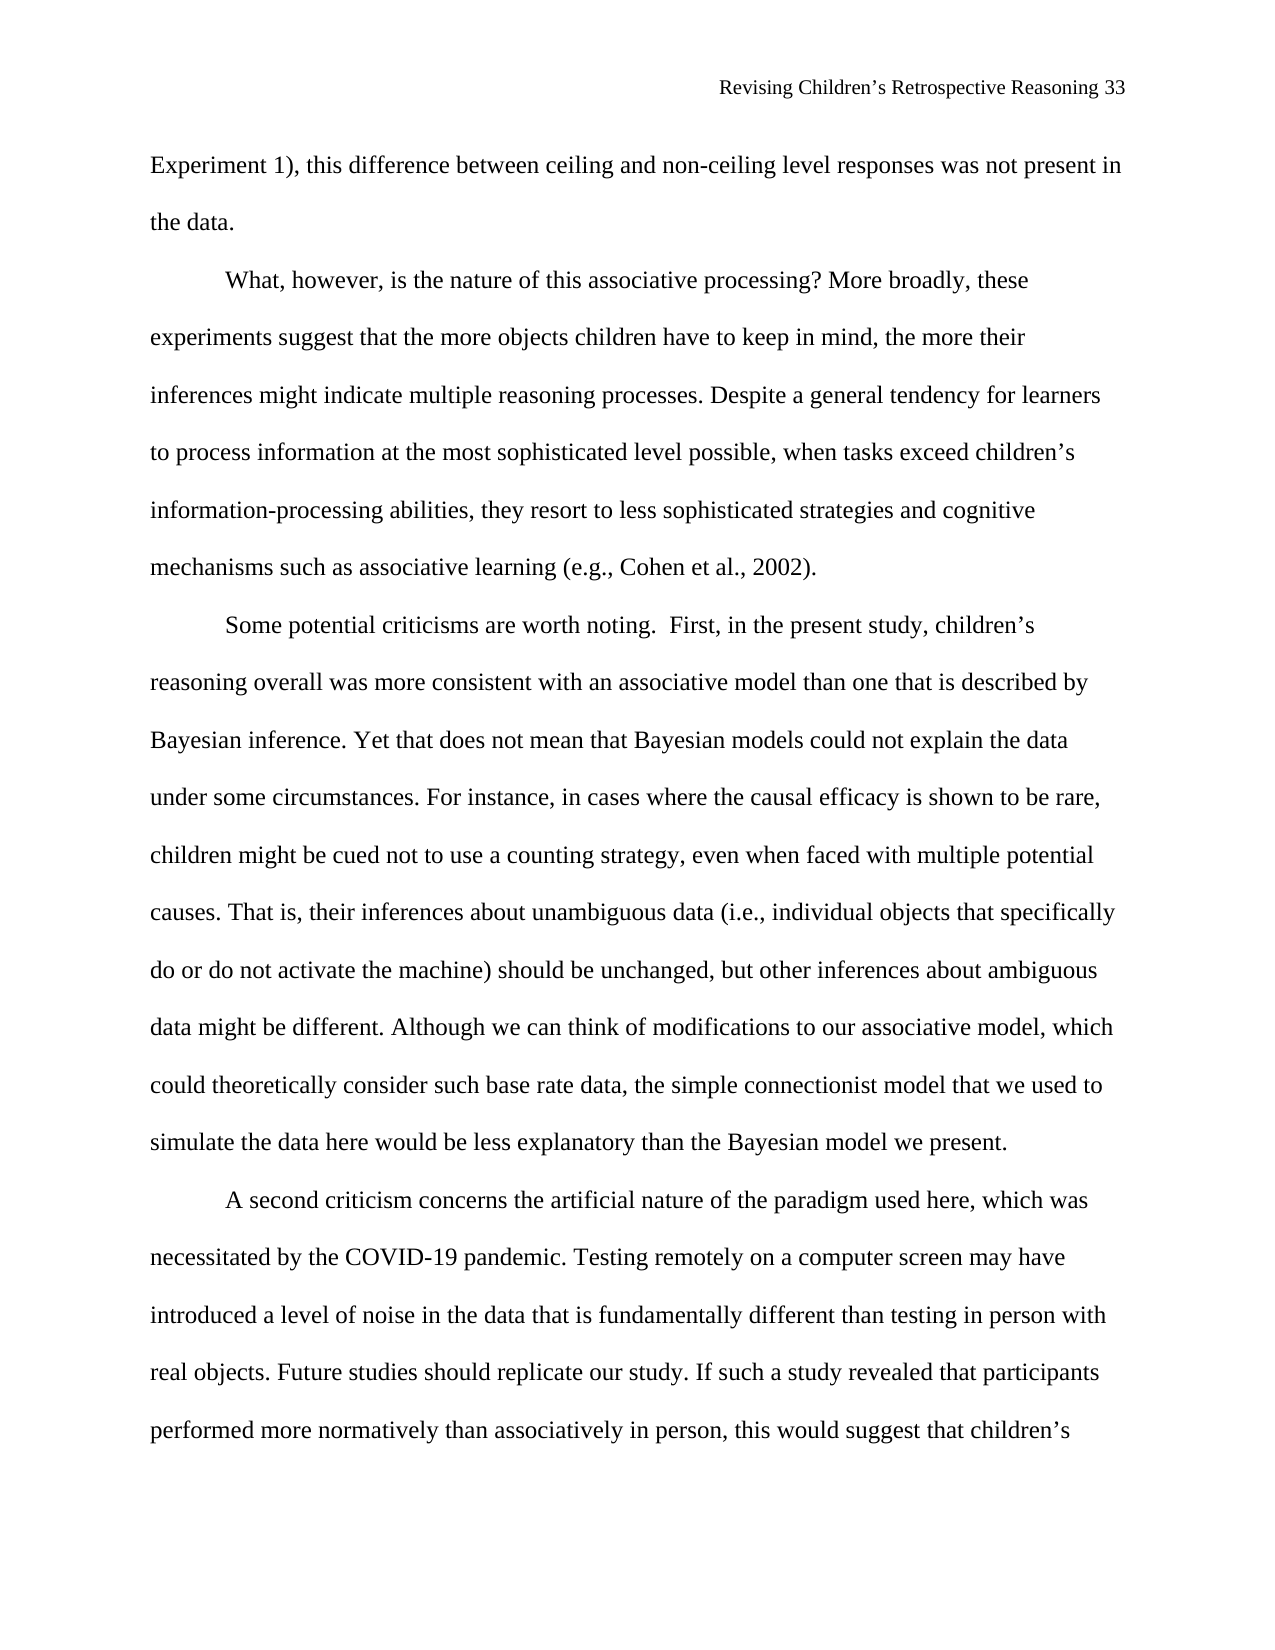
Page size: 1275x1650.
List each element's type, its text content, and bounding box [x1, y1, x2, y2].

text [150, 150, 1125, 236]
text Some potential criticisms are worth noting. First, in the present study, children’s reasoning overall was more consistent with an associative model than one that is described by Bayesian inference. Yet that does not mean that Bayesian models could not explain the data under some circumstances. For instance, in cases where the causal efficacy is shown to be rare, children might be cued not to use a counting strategy, even when faced with multiple potential causes. That is, their inferences about unambiguous data (i.e., individual objects that specifically do or do not activate the machine) should be unchanged, but other inferences about ambiguous data might be different. Although we can think of modifications to our associative model, which could theoretically consider such base rate data, the simple connectionist model that we used to simulate the data here would be less explanatory than the Bayesian model we present. [150, 610, 1125, 1156]
text What, however, is the nature of this associative processing? More broadly, these experiments suggest that the more objects children have to keep in mind, the more their inferences might indicate multiple reasoning processes. Despite a general tendency for learners to process information at the most sophisticated level possible, when tasks exceed children’s information-processing abilities, they resort to less sophisticated strategies and cognitive mechanisms such as associative learning (e.g., Cohen et al., 2002). [150, 265, 1125, 581]
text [150, 1185, 1125, 1444]
